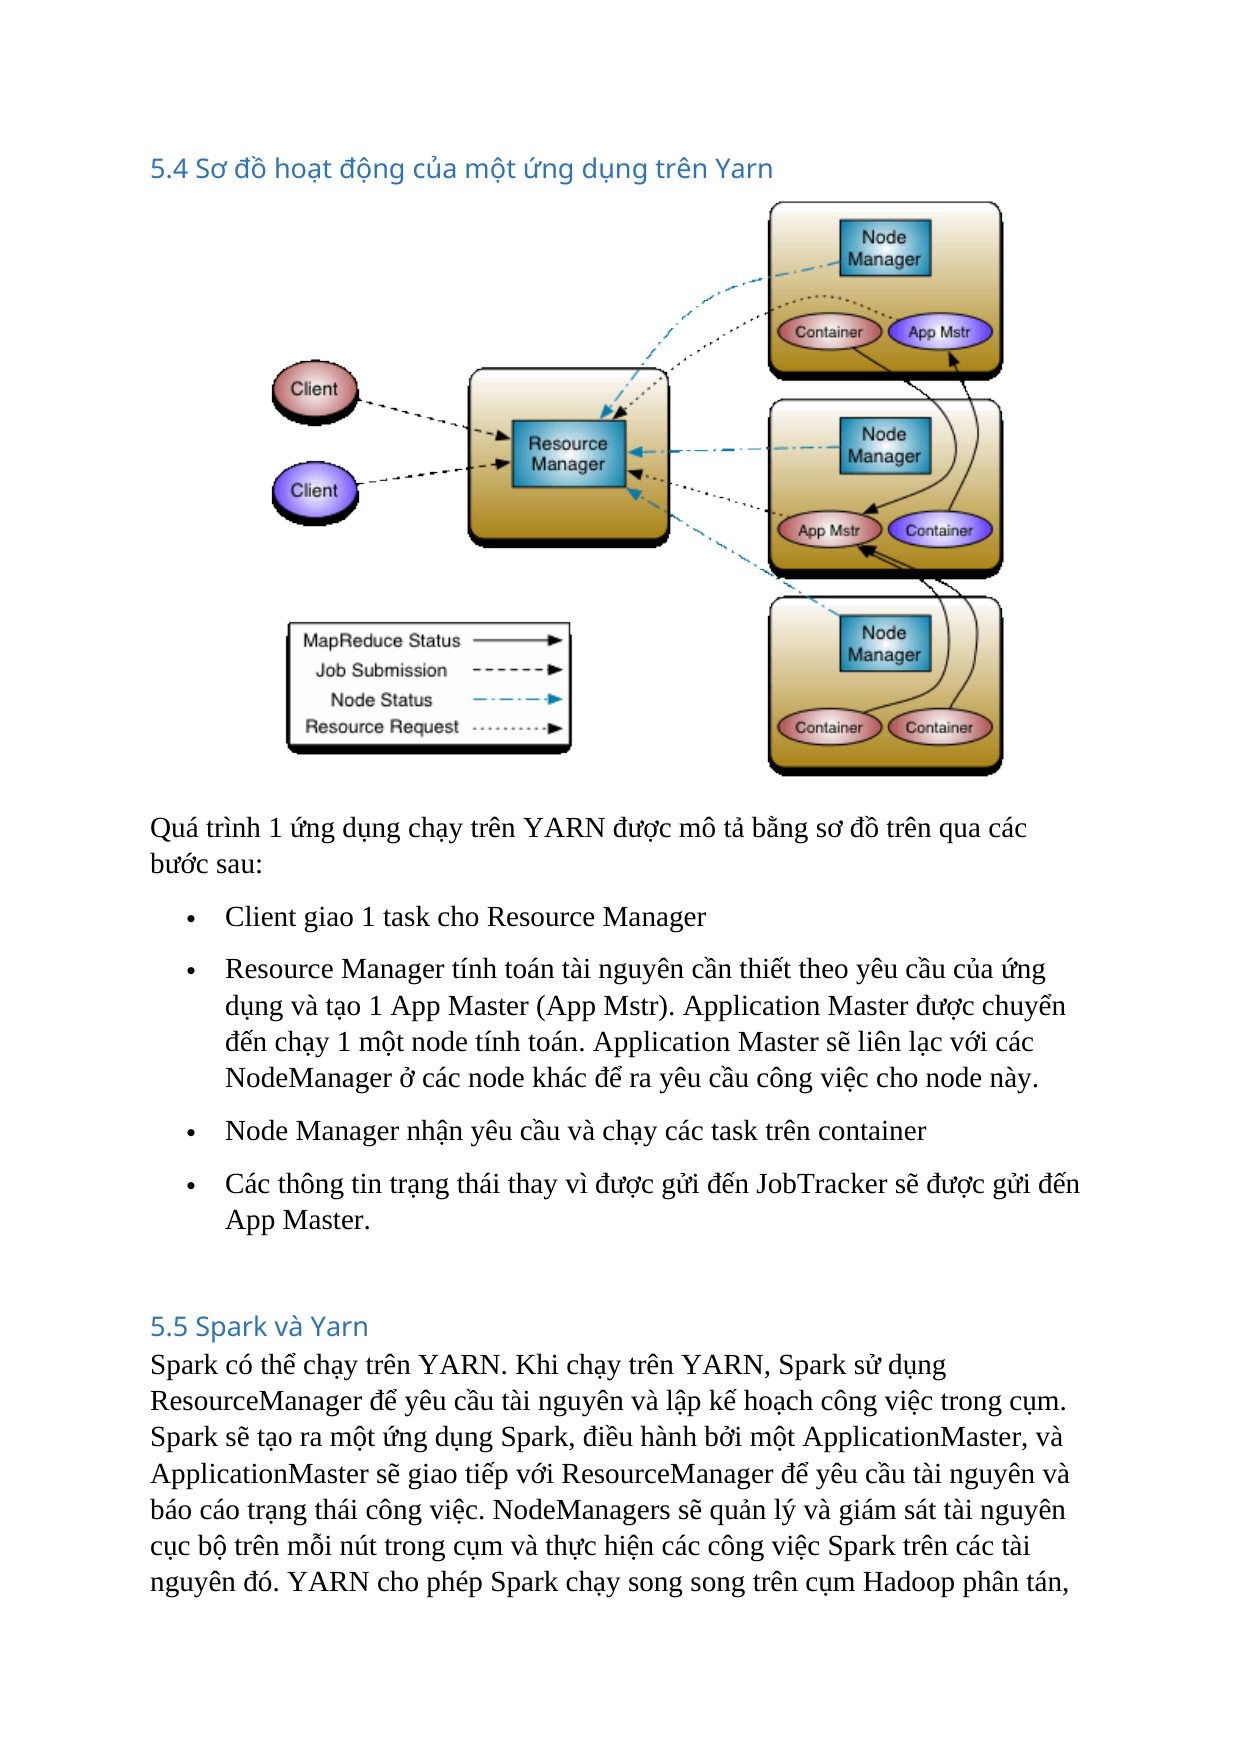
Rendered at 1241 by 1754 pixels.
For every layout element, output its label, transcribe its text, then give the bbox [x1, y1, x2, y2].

subtitle 5.4 Sơ đồ hoạt động của một ứng dụng trên Yarn [150, 150, 1090, 187]
list Node Manager nhận yêu cầu và chạy các task trên container [187, 1113, 1090, 1146]
list Các thông tin trạng thái thay vì được gửi đến JobTracker sẽ được gửi đến App Master. [187, 1166, 1090, 1235]
text Quá trình 1 ứng dụng chạy trên YARN được mô tả bằng sơ đồ trên qua các bước sau: [150, 810, 1090, 879]
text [150, 1347, 1090, 1598]
subtitle 5.5 Spark và Yarn [150, 1307, 1090, 1344]
picture [150, 189, 1123, 791]
list Resource Manager tính toán tài nguyên cần thiết theo yêu cầu của ứng dụng và tạo 1 App Master (App Mstr). Application Master được chuyển đến chạy 1 một node tính toán. Application Master sẽ liên lạc với các NodeManager ở các node khác để ra yêu cầu công việc cho node này. [187, 952, 1090, 1094]
list Client giao 1 task cho Resource Manager [187, 899, 1090, 932]
